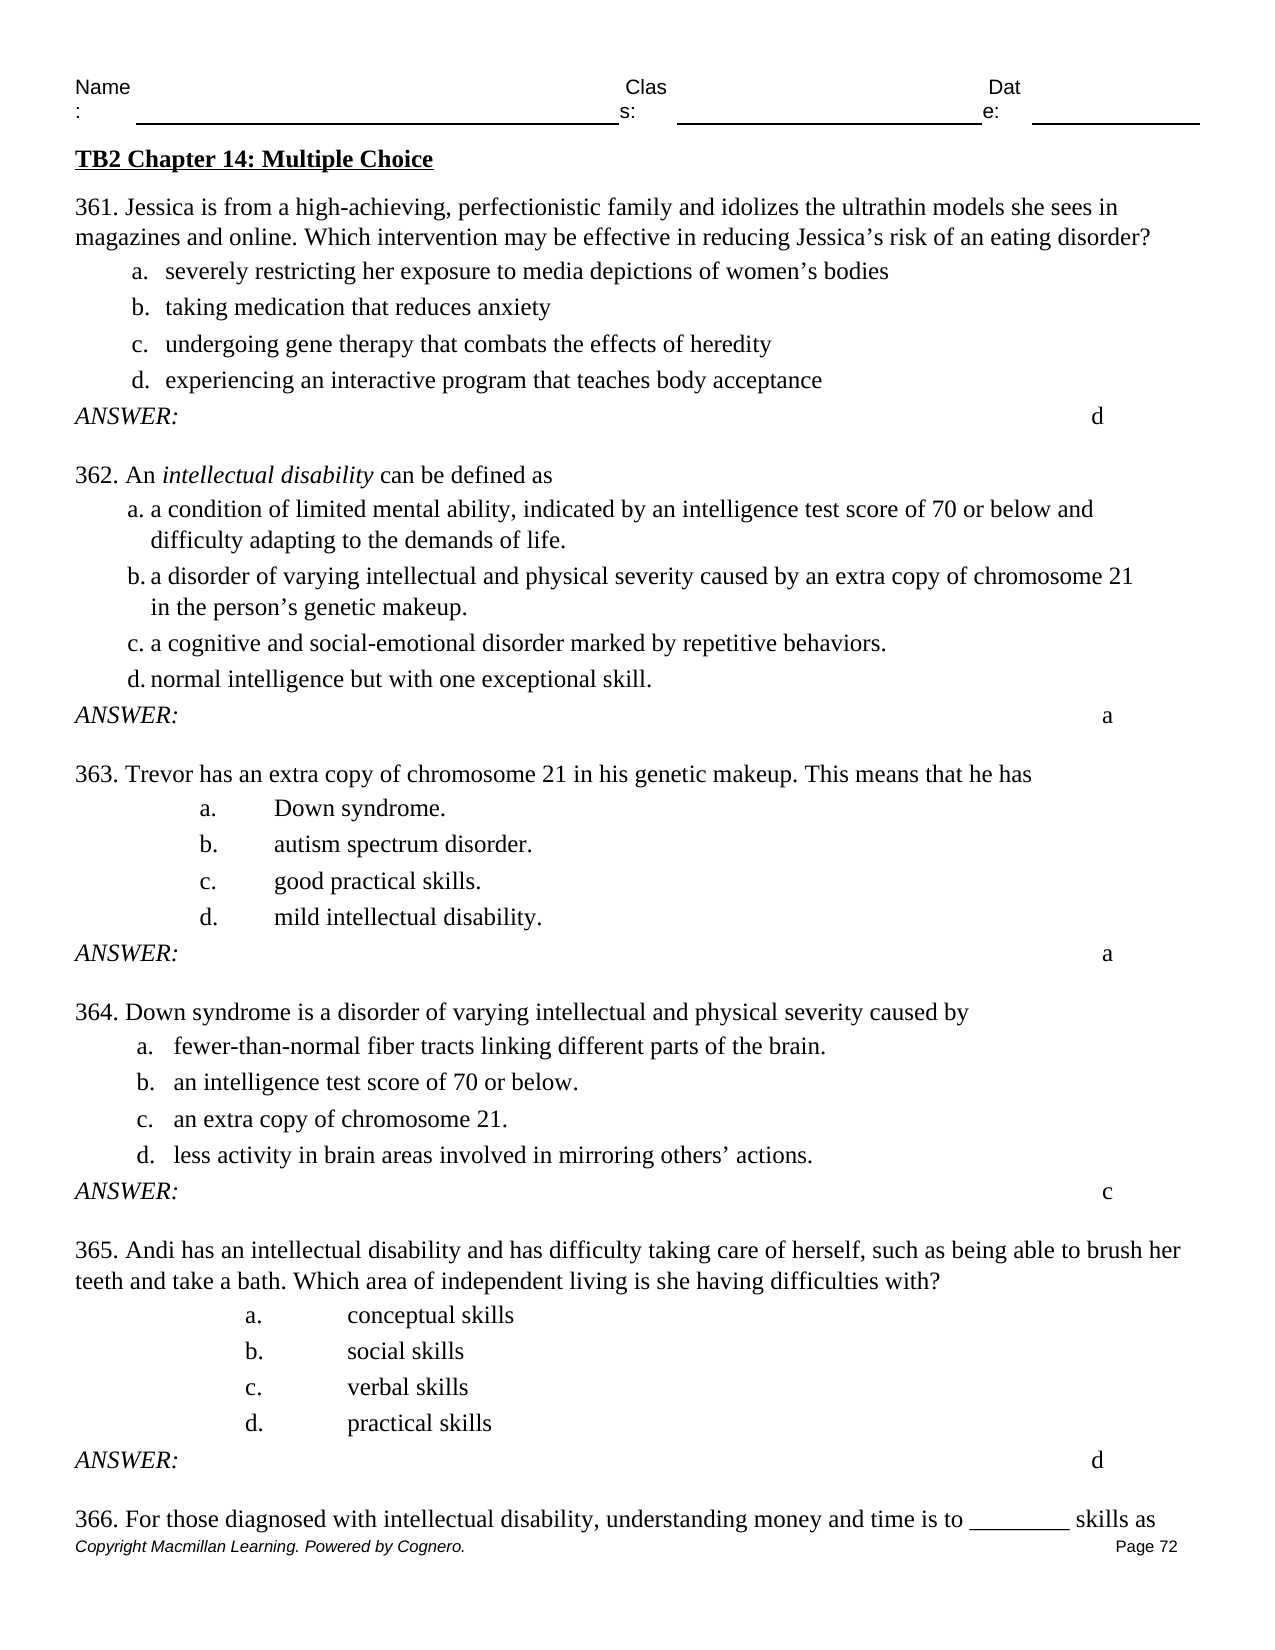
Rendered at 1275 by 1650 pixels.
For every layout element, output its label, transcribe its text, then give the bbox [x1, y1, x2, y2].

table_header 363. Trevor has an extra copy of chromosome 21 in his genetic makeup. This means that he has [75, 760, 1200, 970]
table_header 365. Andi has an intellectual disability and has difficulty taking care of herself, such as being able to brush her teeth and take a bath. Which area of independent living is she having difficulties with? [75, 1235, 1200, 1477]
table_header 364. Down syndrome is a disorder of varying intellectual and physical severity caused by [75, 997, 1200, 1208]
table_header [75, 1504, 1200, 1532]
table_header 361. Jessica is from a high-achieving, perfectionistic family and idolizes the ultrathin models she sees in magazines and online. Which intervention may be effective in reducing Jessica’s risk of an eating disorder? [75, 192, 1200, 433]
table_header 362. An intellectual disability can be defined as [75, 460, 1200, 732]
